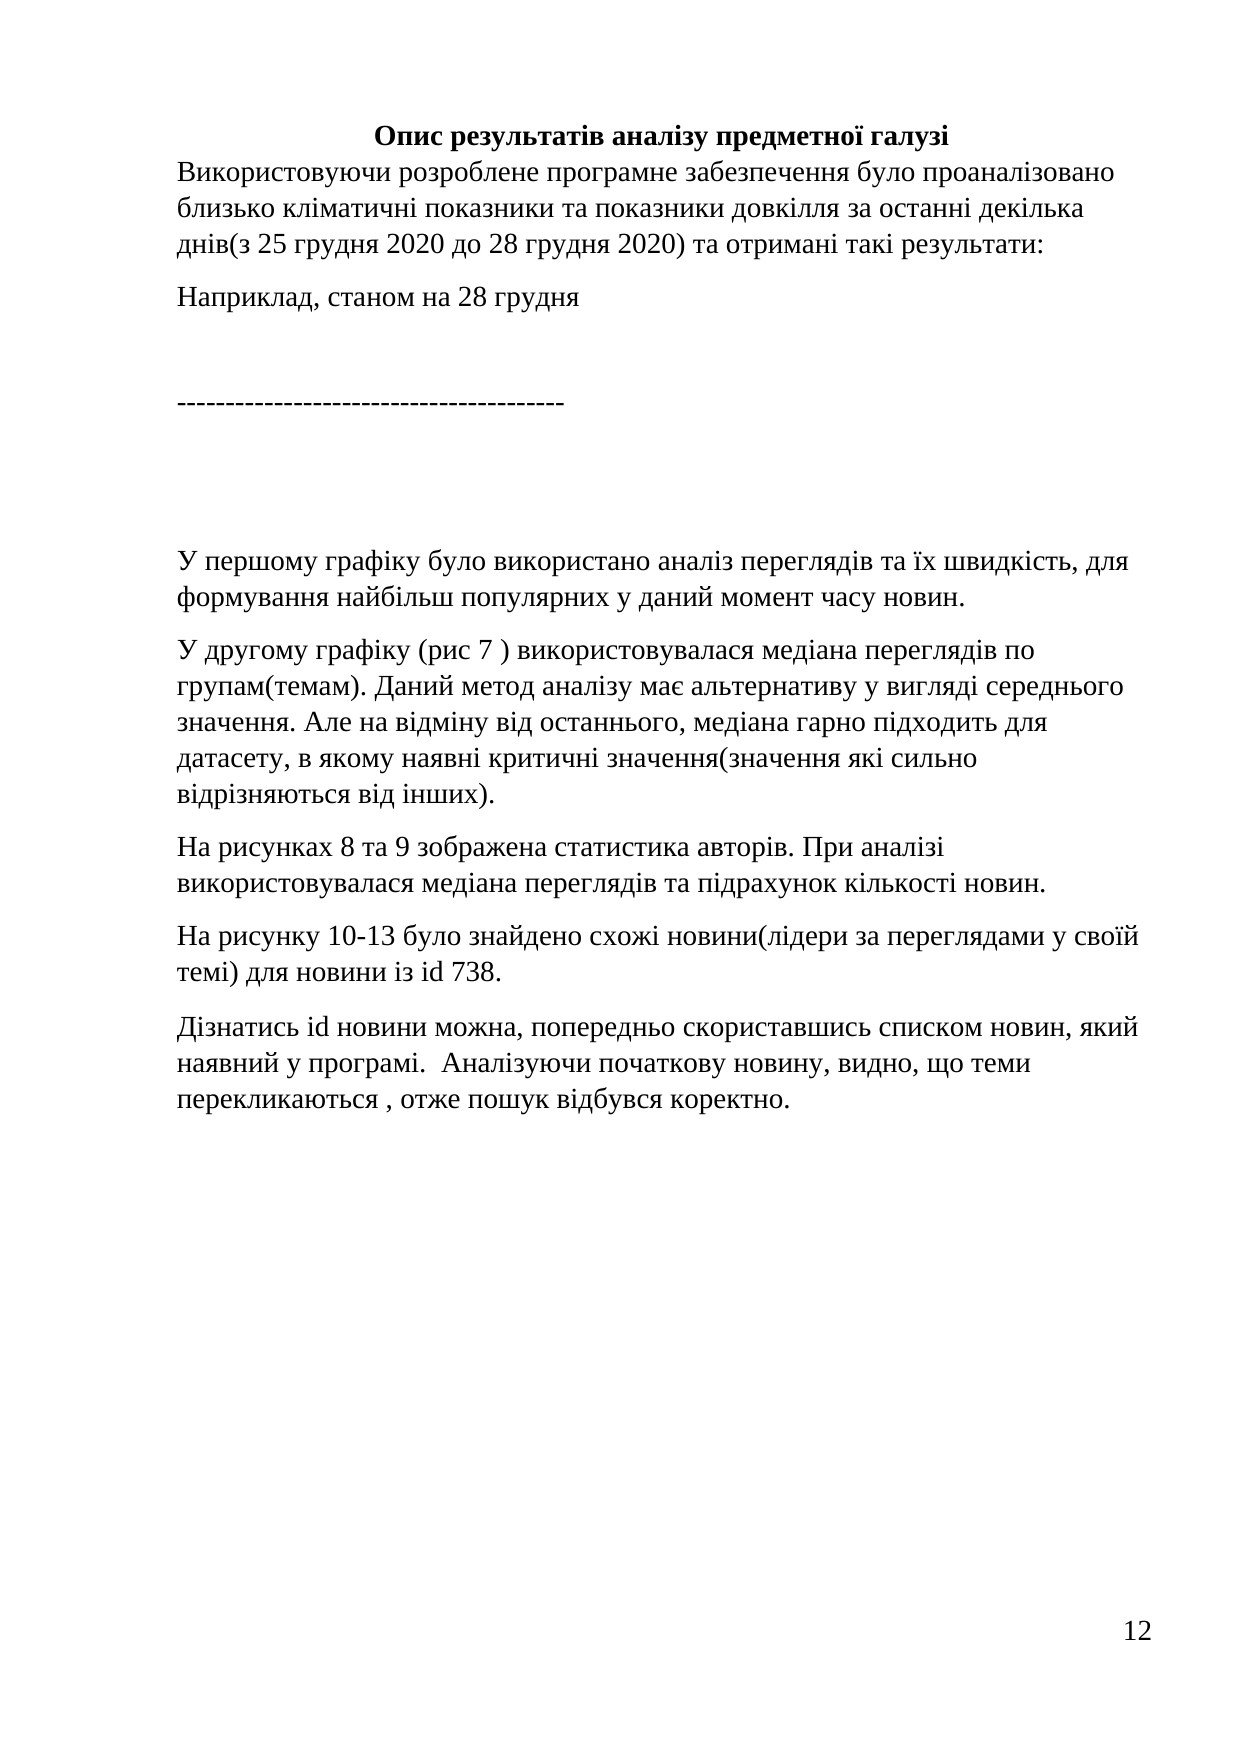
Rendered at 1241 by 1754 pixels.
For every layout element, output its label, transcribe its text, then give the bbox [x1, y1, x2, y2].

text Наприклад, станом на 28 грудня [177, 279, 1146, 312]
subtitle Опис результатів аналізу предметної галузі [177, 118, 1146, 152]
text Дізнатись id новини можна, попередньо скориставшись списком новин, який наявний у програмі. Аналізуючи початкову новину, видно, що теми перекликаються , отже пошук відбувся коректно. [177, 1009, 1146, 1114]
text На рисунках 8 та 9 зображена статистика авторів. При аналізі використовувалася медіана переглядів та підрахунок кількості новин. [177, 829, 1146, 899]
text ---------------------------------------- [177, 384, 1146, 418]
text У другому графіку (рис 7 ) використовувалася медіана переглядів по групам(темам). Даний метод аналізу має альтернативу у вигляді середнього значення. Але на відміну від останнього, медіана гарно підходить для датасету, в якому наявні критичні значення(значення які сильно відрізняються від інших). [177, 632, 1146, 810]
text На рисунку 10-13 було знайдено схожі новини(лідери за переглядами у своїй темі) для новини із id 738. [177, 918, 1146, 988]
text Використовуючи розроблене програмне забезпечення було проаналізовано близько кліматичні показники та показники довкілля за останні декілька днів(з 25 грудня 2020 до 28 грудня 2020) та отримані такі результати: [177, 154, 1146, 259]
text У першому графіку було використано аналіз переглядів та їх швидкість, для формування найбільш популярних у даний момент часу новин. [177, 543, 1146, 612]
